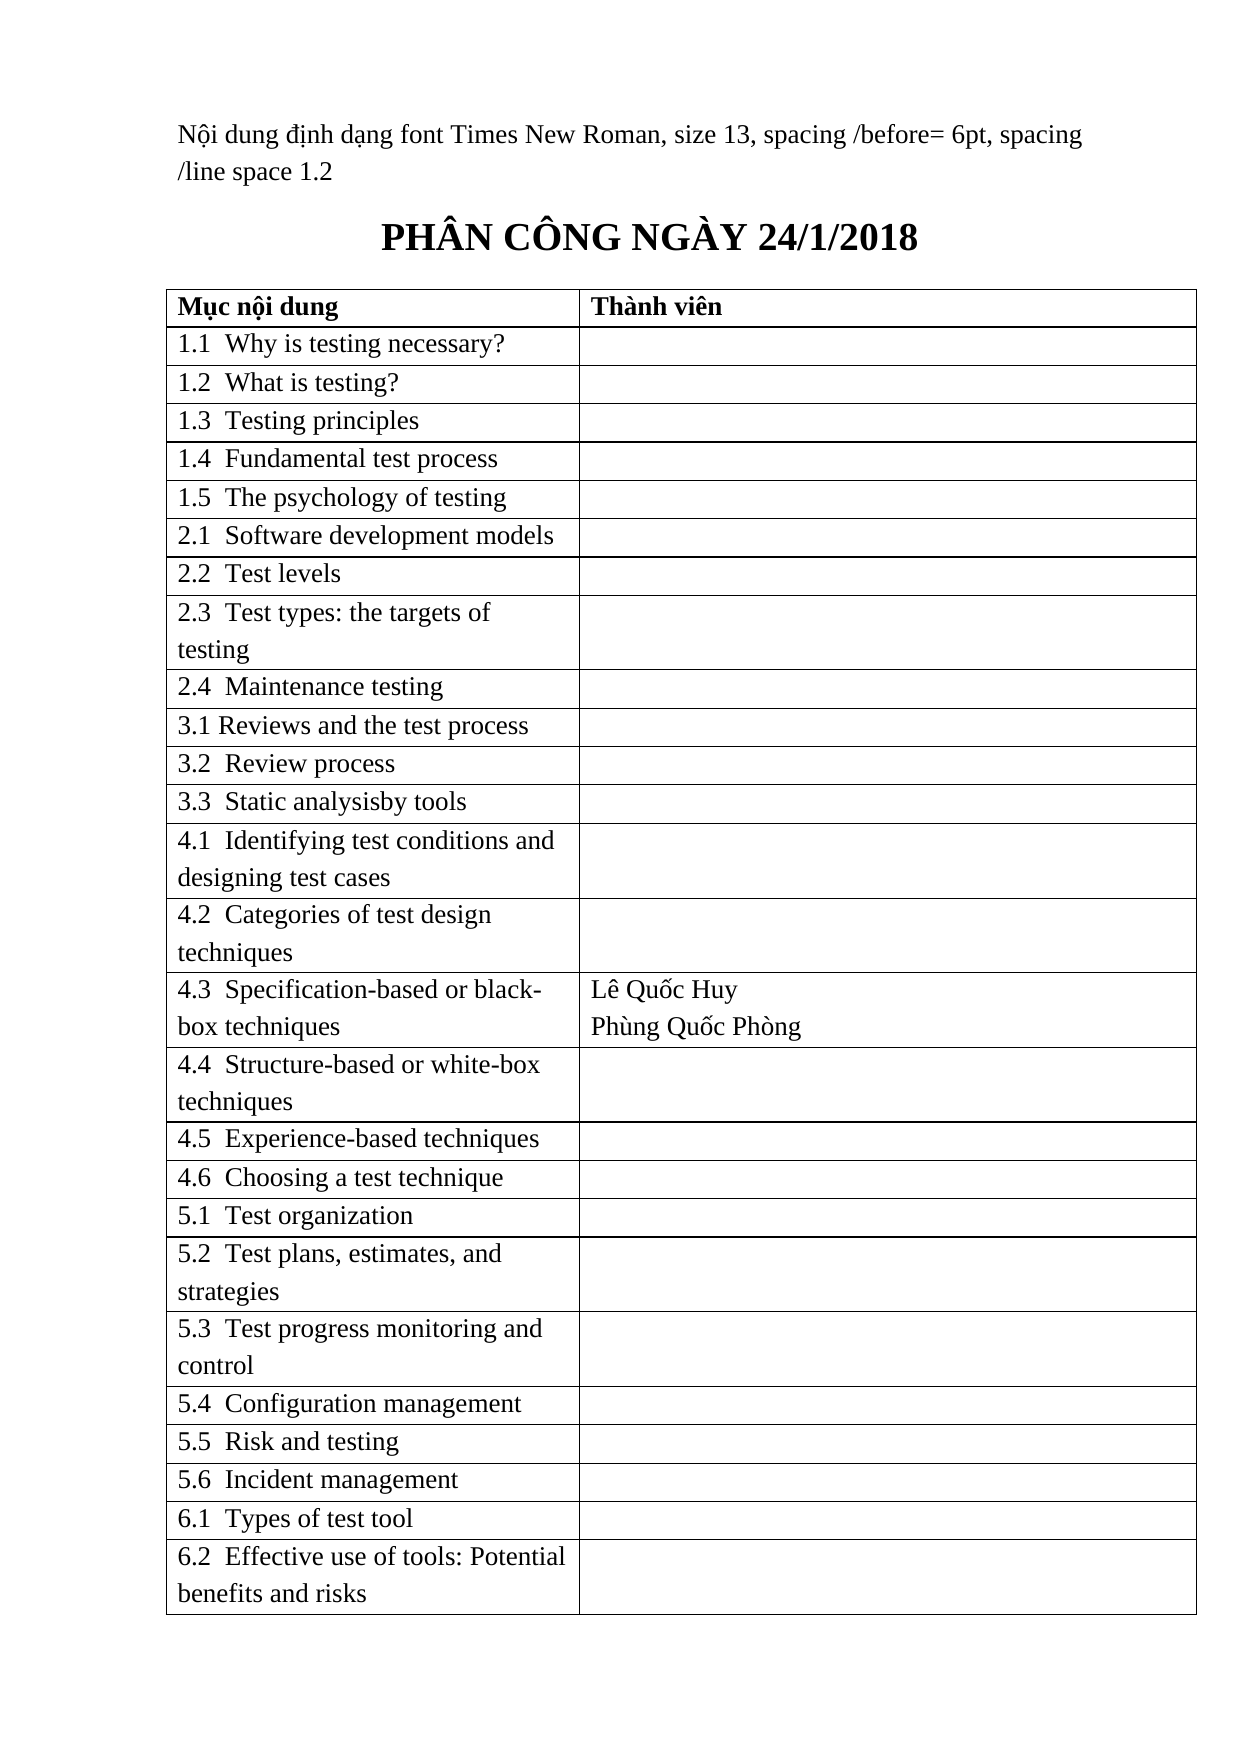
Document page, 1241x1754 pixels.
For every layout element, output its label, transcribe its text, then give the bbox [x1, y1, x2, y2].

table_cell [580, 1123, 1196, 1160]
table_cell 3.2 Review process [167, 747, 579, 784]
table_cell [580, 1502, 1196, 1539]
table_cell 4.1 Identifying test conditions and designing test cases [167, 824, 579, 897]
table_cell [580, 481, 1196, 518]
table_header Mục nội dung [167, 290, 579, 326]
table_cell Lê Quốc Huy Phùng Quốc Phòng [580, 973, 1196, 1047]
table_cell [580, 519, 1196, 556]
table_cell 2.3 Test types: the targets of testing [167, 596, 579, 669]
text PHÂN CÔNG NGÀY 24/1/2018 [177, 213, 1122, 259]
table_cell [580, 899, 1196, 972]
table_cell 2.4 Maintenance testing [167, 670, 579, 708]
table_cell [580, 1425, 1196, 1462]
table_cell [580, 328, 1196, 365]
table_cell 1.2 What is testing? [167, 366, 579, 403]
table_cell 4.3 Specification-based or black-box techniques [167, 973, 579, 1047]
table_cell [580, 443, 1196, 480]
table_cell [580, 1199, 1196, 1236]
table_cell [580, 824, 1196, 897]
table_cell 6.2 Effective use of tools: Potential benefits and risks [167, 1540, 579, 1614]
table_cell [580, 1387, 1196, 1424]
table_cell 1.3 Testing principles [167, 404, 579, 441]
table_cell 5.4 Configuration management [167, 1387, 579, 1424]
table_cell 1.4 Fundamental test process [167, 443, 579, 480]
table_cell [580, 1312, 1196, 1386]
table_cell [580, 1048, 1196, 1121]
table_header Thành viên [580, 290, 1196, 326]
table_cell [580, 1540, 1196, 1614]
table_cell 2.1 Software development models [167, 519, 579, 556]
table_cell 4.4 Structure-based or white-box techniques [167, 1048, 579, 1121]
table_cell [580, 785, 1196, 823]
table_cell [580, 1238, 1196, 1311]
table_cell 4.2 Categories of test design techniques [167, 899, 579, 972]
table_cell [580, 1464, 1196, 1501]
table_cell [580, 1161, 1196, 1198]
table_cell 3.1 Reviews and the test process [167, 709, 579, 746]
table_cell [580, 558, 1196, 595]
table_cell [580, 709, 1196, 746]
text Nội dung định dạng font Times New Roman, size 13, spacing /before= 6pt, spacing /line space 1.2 [177, 118, 1122, 187]
table_cell 6.1 Types of test tool [167, 1502, 579, 1539]
table_cell 5.6 Incident management [167, 1464, 579, 1501]
table_cell [580, 596, 1196, 669]
table_cell 5.3 Test progress monitoring and control [167, 1312, 579, 1386]
table_cell 3.3 Static analysisby tools [167, 785, 579, 823]
table_cell [580, 366, 1196, 403]
table_cell 5.5 Risk and testing [167, 1425, 579, 1462]
table_cell 5.1 Test organization [167, 1199, 579, 1236]
table_cell 2.2 Test levels [167, 558, 579, 595]
table_cell 4.6 Choosing a test technique [167, 1161, 579, 1198]
table_cell 1.5 The psychology of testing [167, 481, 579, 518]
table_cell [580, 747, 1196, 784]
table_cell 1.1 Why is testing necessary? [167, 328, 579, 365]
table_cell [580, 404, 1196, 441]
table_cell [580, 670, 1196, 708]
table_cell 5.2 Test plans, estimates, and strategies [167, 1238, 579, 1311]
table_cell 4.5 Experience-based techniques [167, 1123, 579, 1160]
